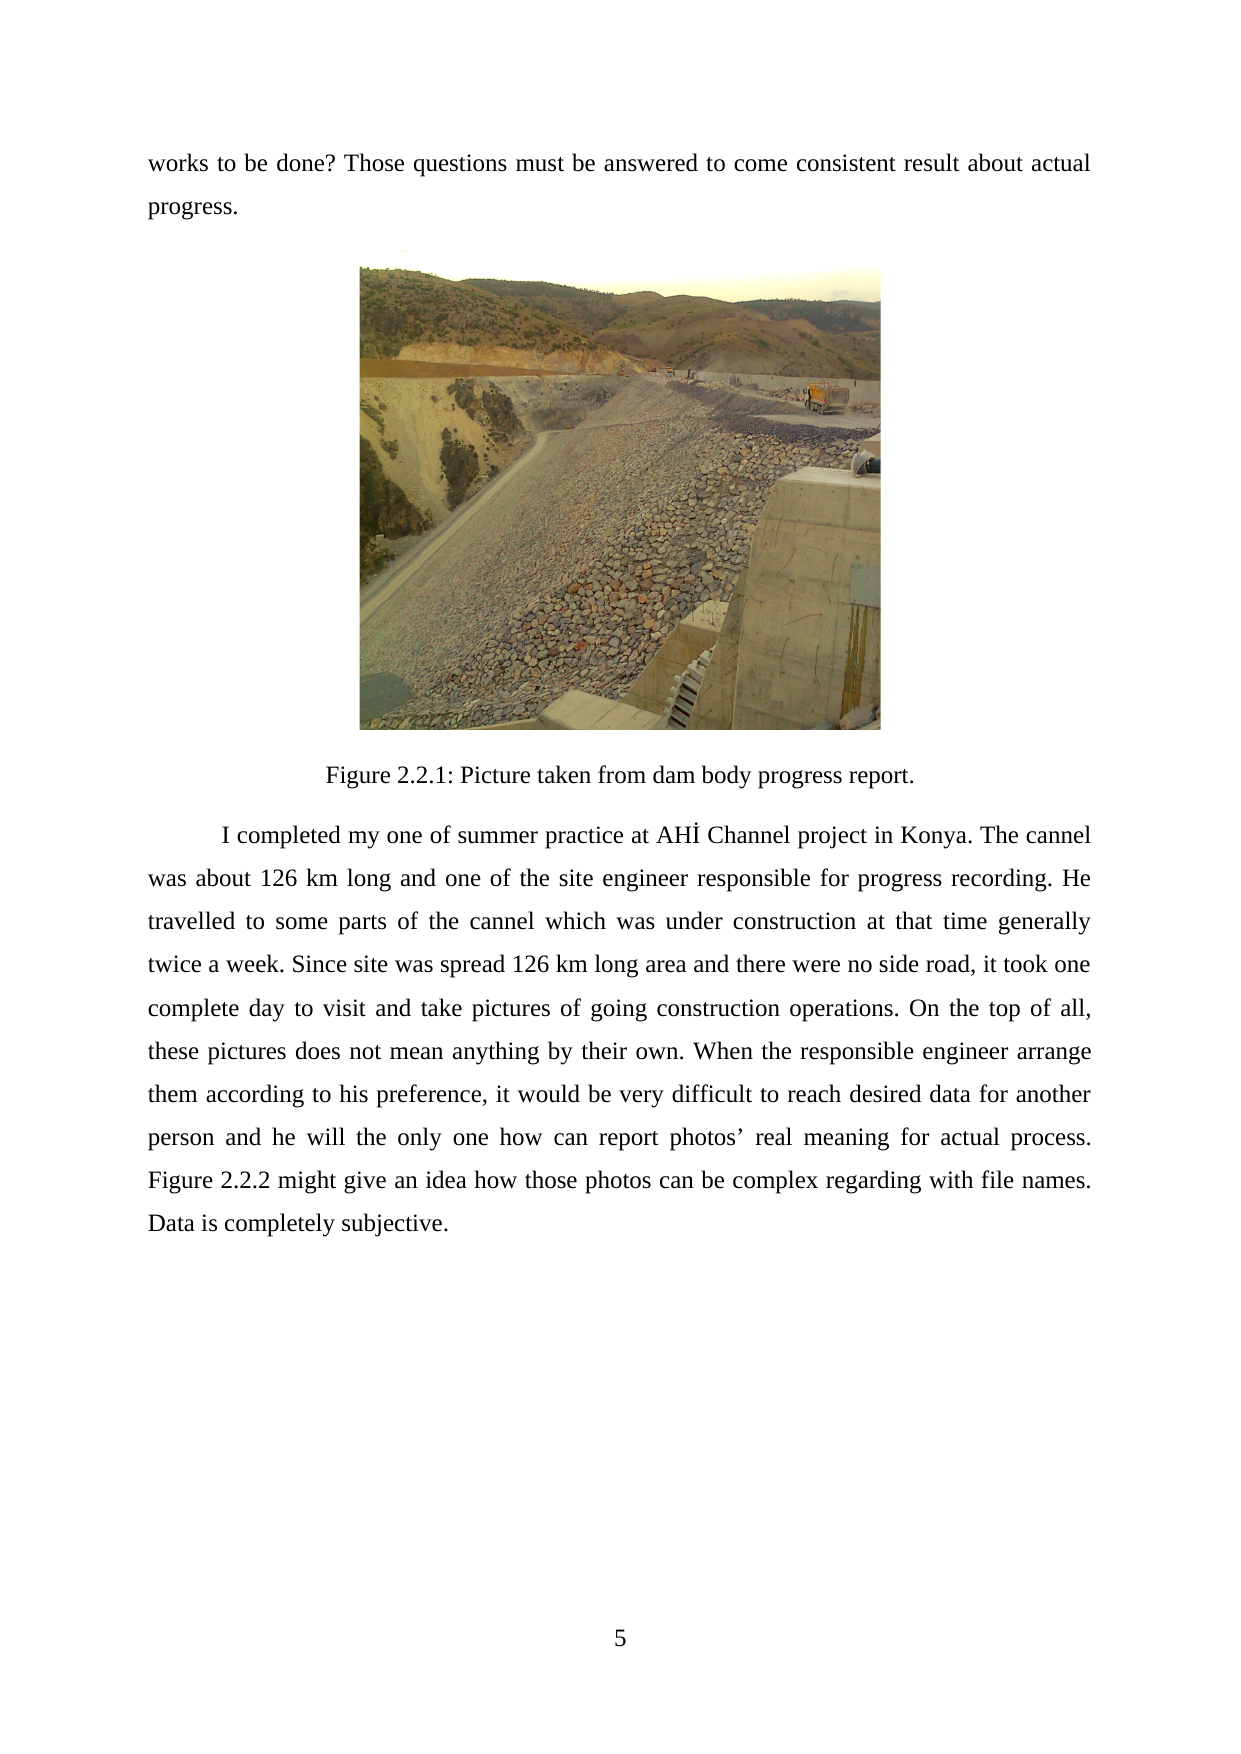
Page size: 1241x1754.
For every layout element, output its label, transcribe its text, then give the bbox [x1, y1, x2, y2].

text Figure 2.2.1: Picture taken from dam body progress report. [148, 760, 1093, 789]
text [148, 148, 1093, 219]
text I completed my one of summer practice at AHİ Channel project in Konya. The cannel was about 126 km long and one of the site engineer responsible for progress recording. He travelled to some parts of the cannel which was under construction at that time generally twice a week. Since site was spread 126 km long area and there were no side road, it took one complete day to visit and take pictures of going construction operations. On the top of all, these pictures does not mean anything by their own. When the responsible engineer arrange them according to his preference, it would be very difficult to reach desired data for another person and he will the only one how can report photos’ real meaning for actual process. Figure 2.2.2 might give an idea how those photos can be complex regarding with file names. Data is completely subjective. [148, 820, 1093, 1237]
